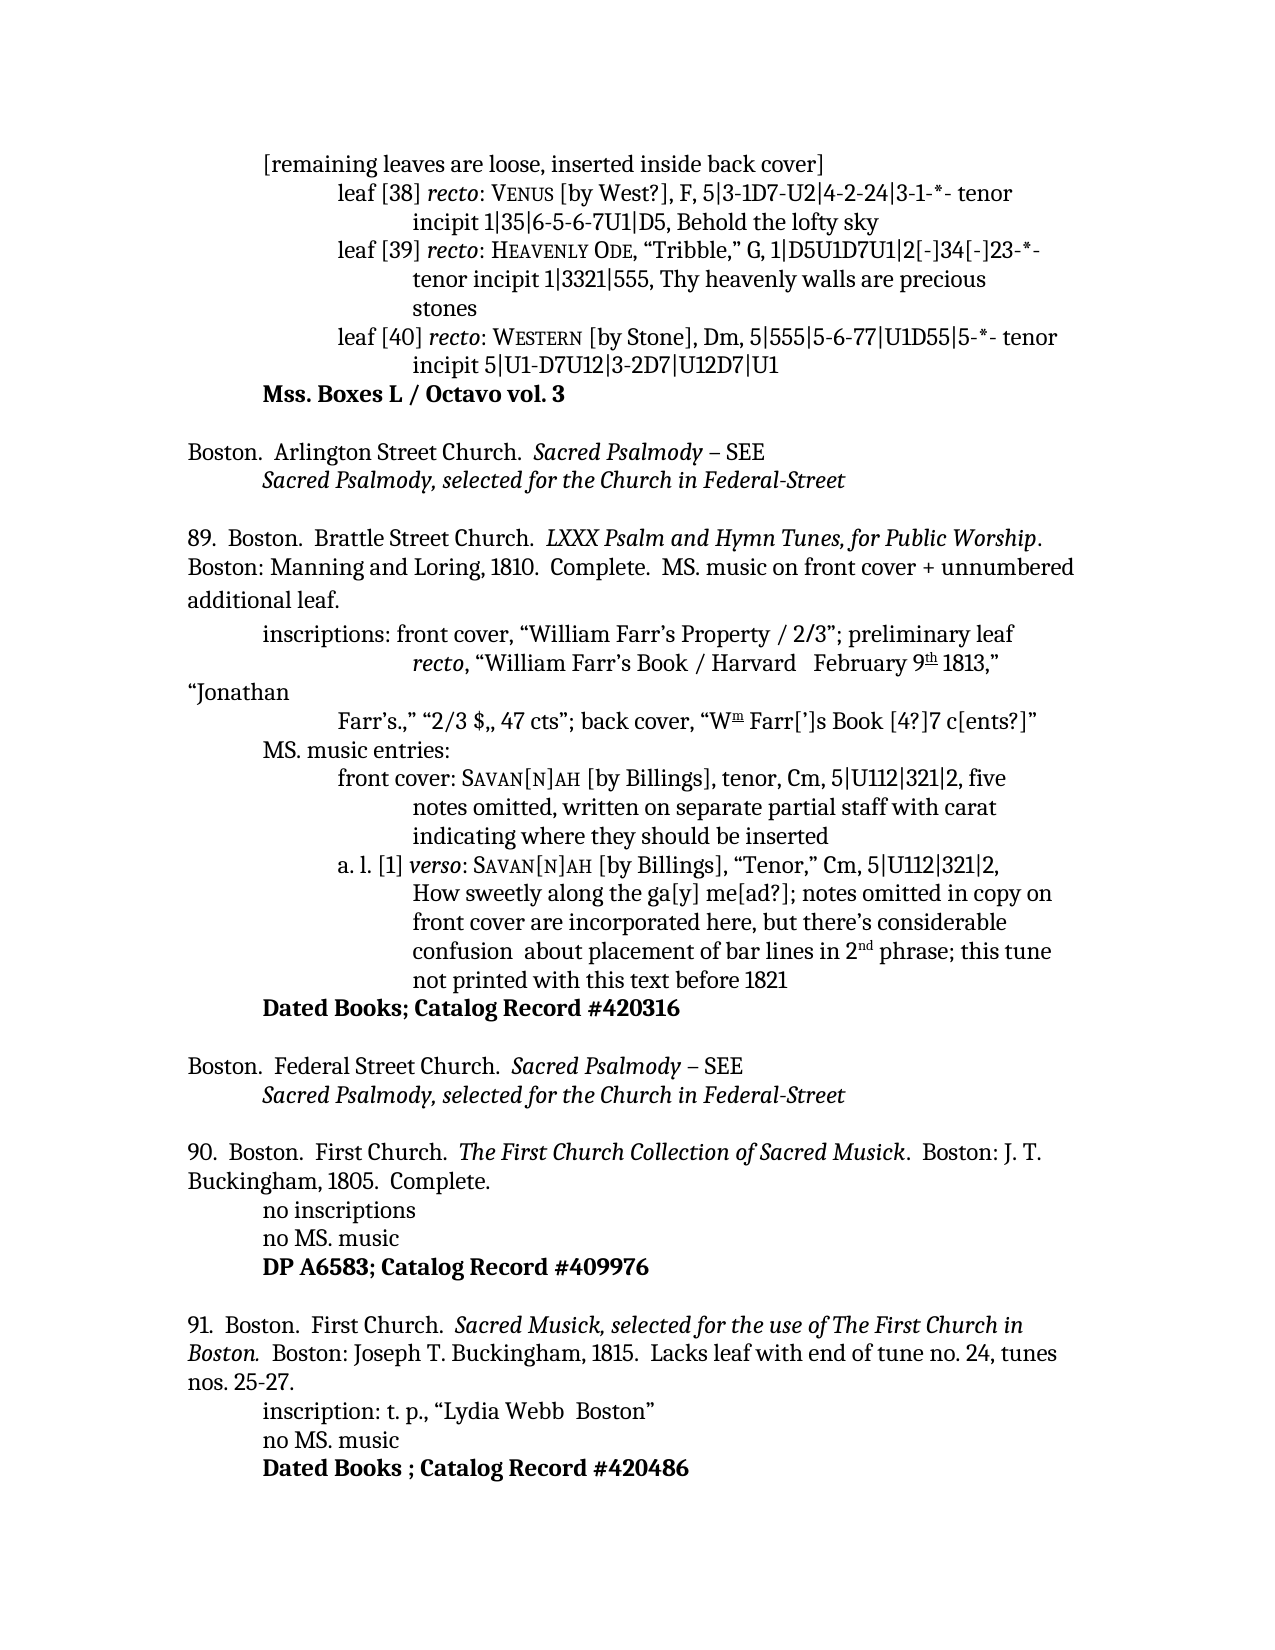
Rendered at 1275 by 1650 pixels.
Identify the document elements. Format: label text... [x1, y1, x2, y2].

text stones [187, 294, 1087, 322]
text Boston. Federal Street Church. Sacred Psalmody – SEE [187, 1052, 1087, 1081]
text 90. Boston. First Church. The First Church Collection of Sacred Musick. Boston: J. T. Buckingham, 1805. Complete. [187, 1138, 1087, 1196]
text DP A6583; Catalog Record #409976 [187, 1253, 1087, 1282]
text no inscriptions [187, 1196, 1087, 1224]
text Sacred Psalmody, selected for the Church in Federal-Street [187, 466, 1087, 495]
text Boston. Arlington Street Church. Sacred Psalmody – SEE [187, 437, 1087, 466]
text incipit 5|U1-D7U12|3-2D7|U12D7|U1 [187, 351, 1087, 380]
text leaf [39] recto: Heavenly Ode, “Tribble,” G, 1|D5U1D7U1|2[-]34[-]23-*- [187, 236, 1087, 265]
text leaf [40] recto: Western [by Stone], Dm, 5|555|5-6-77|U1D55|5-*- tenor [187, 322, 1087, 351]
text leaf [38] recto: Venus [by West?], F, 5|3-1D7-U2|4-2-24|3-1-*- tenor [187, 179, 1087, 207]
text no MS. music [187, 1224, 1087, 1253]
text front cover: Savan[n]ah [by Billings], tenor, Cm, 5|U112|321|2, five notes omitted, written on separate partial staff with carat [187, 764, 1087, 822]
text Farr’s.,” “2/3 $,, 47 cts”; back cover, “Wm Farr[’]s Book [4?]7 c[ents?]” [187, 707, 1087, 736]
text 91. Boston. First Church. Sacred Musick, selected for the use of The First Church in Boston. Boston: Joseph T. Buckingham, 1815. Lacks leaf with end of tune no. 24, tunes nos. 25-27. [187, 1311, 1087, 1397]
text MS. music entries: [187, 736, 1087, 764]
text no MS. music [187, 1426, 1087, 1454]
text Dated Books; Catalog Record #420316 [187, 994, 1087, 1023]
text [remaining leaves are loose, inserted inside back cover] [187, 150, 1087, 179]
text front cover are incorporated here, but there’s considerable [187, 908, 1087, 937]
text inscriptions: front cover, “William Farr’s Property / 2/3”; preliminary leaf recto, “William Farr’s Book / Harvard February 9th 1813,” “Jonathan [187, 615, 1087, 707]
text confusion about placement of bar lines in 2nd phrase; this tune [187, 937, 1087, 966]
text Mss. Boxes L / Octavo vol. 3 [187, 380, 1087, 409]
text indicating where they should be inserted [187, 822, 1087, 851]
text 89. Boston. Brattle Street Church. LXXX Psalm and Hymn Tunes, for Public Worship. Boston: Manning and Loring, 1810. Complete. MS. music on front cover + unnumbered additional leaf. [187, 524, 1087, 615]
text Sacred Psalmody, selected for the Church in Federal-Street [187, 1081, 1087, 1109]
text How sweetly along the ga[y] me[ad?]; notes omitted in copy on [187, 879, 1087, 908]
text a. l. [1] verso: Savan[n]ah [by Billings], “Tenor,” Cm, 5|U112|321|2, [187, 851, 1087, 879]
text incipit 1|35|6-5-6-7U1|D5, Behold the lofty sky [187, 207, 1087, 236]
text inscription: t. p., “Lydia Webb Boston” [187, 1397, 1087, 1426]
text not printed with this text before 1821 [187, 966, 1087, 994]
text Dated Books ; Catalog Record #420486 [187, 1454, 1087, 1483]
text tenor incipit 1|3321|555, Thy heavenly walls are precious [187, 265, 1087, 294]
